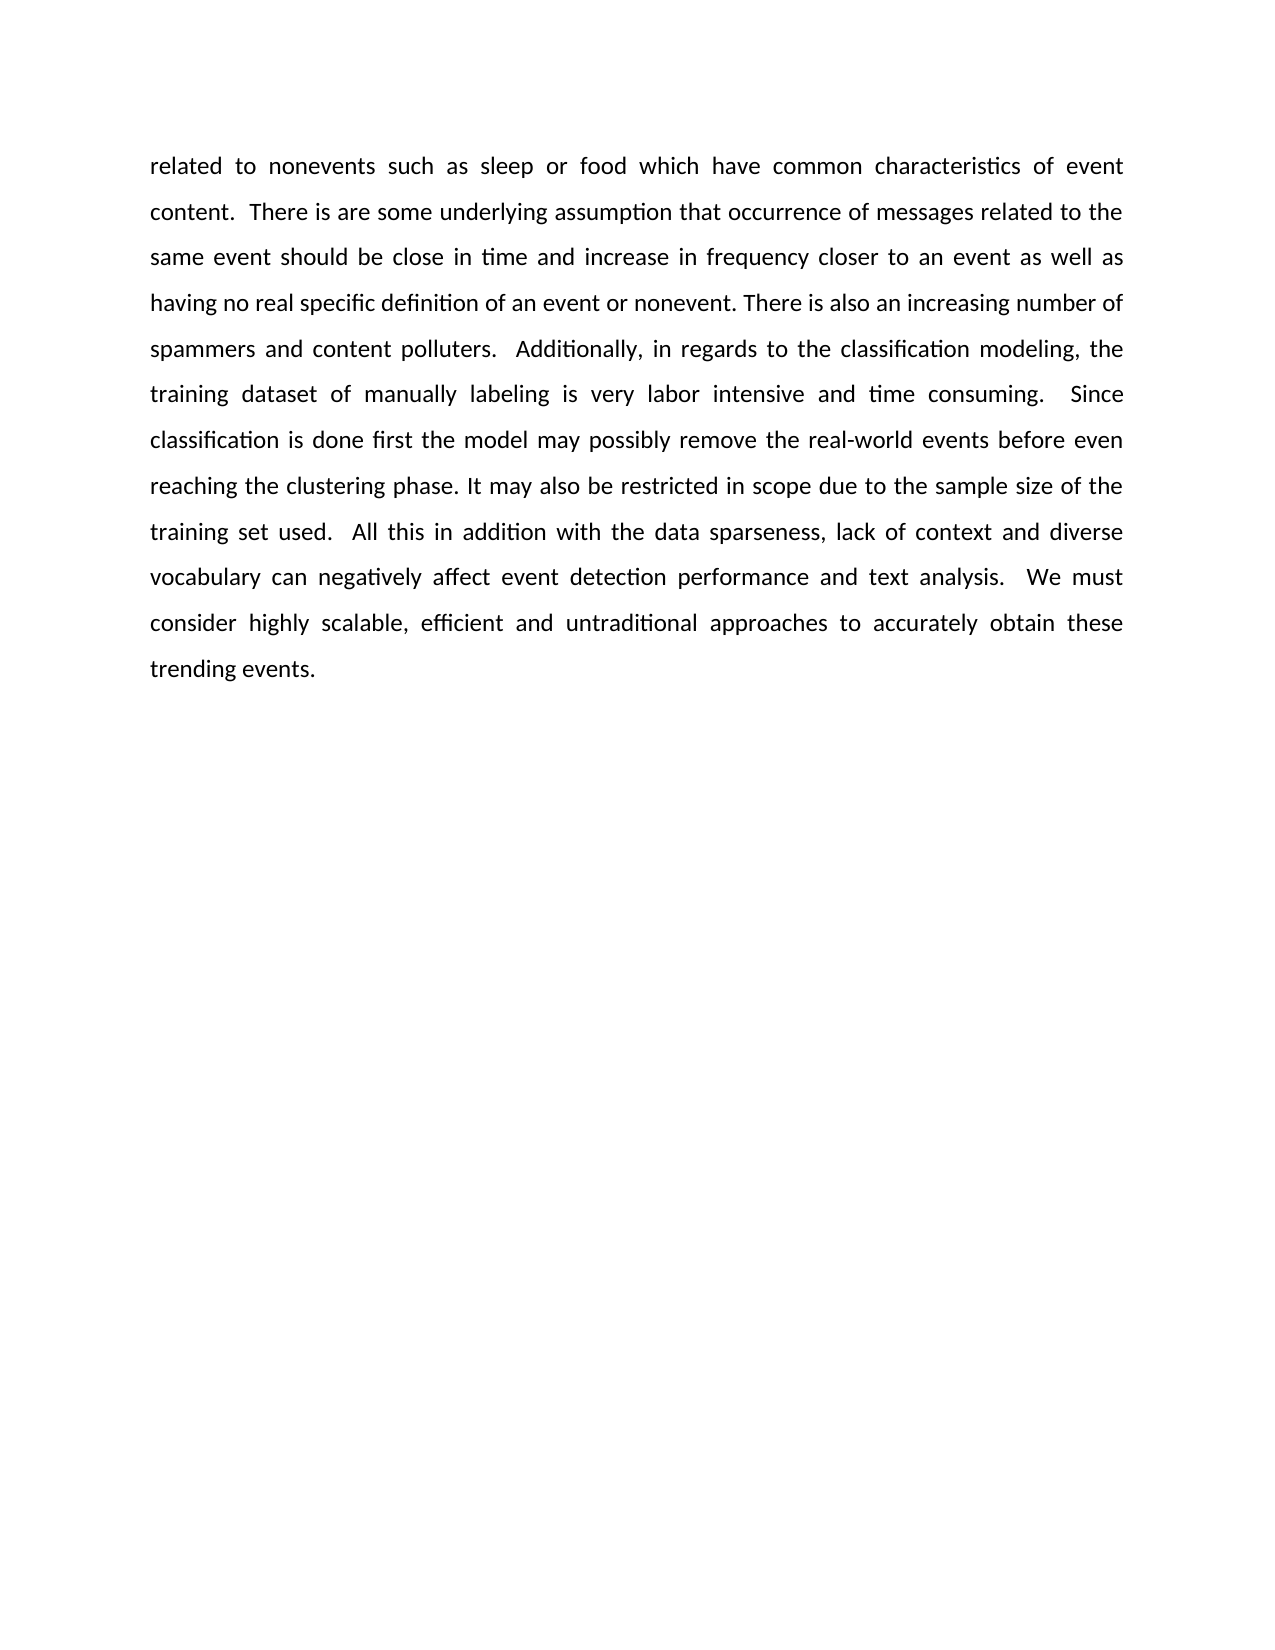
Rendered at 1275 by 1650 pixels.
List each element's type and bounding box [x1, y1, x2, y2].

text [150, 150, 1125, 683]
